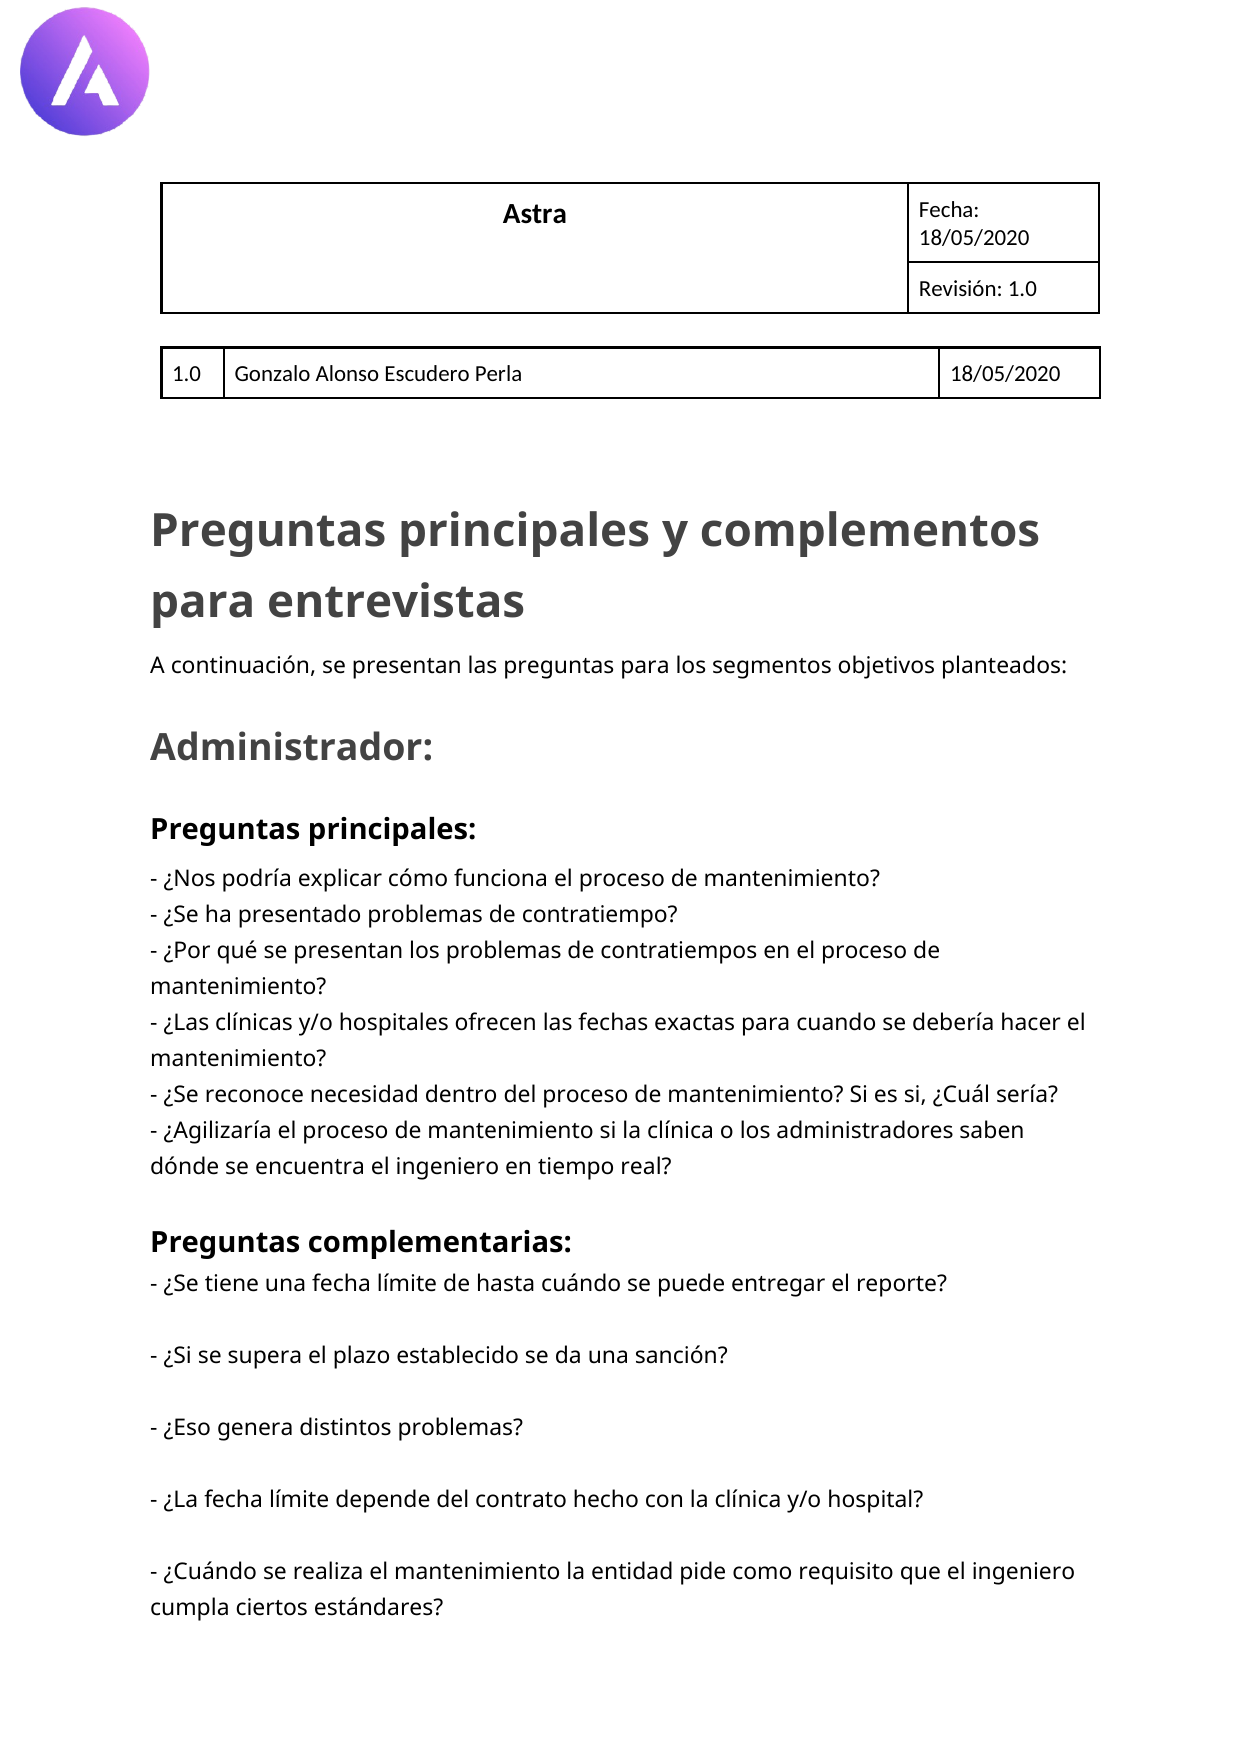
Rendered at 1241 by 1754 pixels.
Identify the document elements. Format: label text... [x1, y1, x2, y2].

text - ¿Se reconoce necesidad dentro del proceso de mantenimiento? Si es si, ¿Cuál sería? [150, 1078, 1090, 1109]
text Preguntas complementarias: [150, 1222, 1090, 1261]
text Administrador: [150, 721, 1090, 772]
picture [18, 7, 150, 137]
table_header Fecha: 18/05/2020 [909, 184, 1098, 261]
text A continuación, se presentan las preguntas para los segmentos objetivos planteados: [150, 649, 1090, 680]
text - ¿Se ha presentado problemas de contratiempo? [150, 898, 1090, 929]
table_header 18/05/2020 [940, 349, 1099, 397]
table_header 1.0 [163, 349, 223, 397]
text - ¿Eso genera distintos problemas? [150, 1411, 1090, 1442]
table_header Gonzalo Alonso Escudero Perla [225, 349, 938, 397]
table_cell Revisión: 1.0 [909, 263, 1098, 312]
subtitle Preguntas principales y complementos para entrevistas [150, 497, 1090, 631]
text - ¿Las clínicas y/o hospitales ofrecen las fechas exactas para cuando se debería hacer el mantenimiento? [150, 1006, 1090, 1073]
subtitle Preguntas principales: [150, 808, 1090, 848]
text - ¿Por qué se presentan los problemas de contratiempos en el proceso de mantenimiento? [150, 934, 1090, 1001]
text - ¿Cuándo se realiza el mantenimiento la entidad pide como requisito que el ingeniero cumpla ciertos estándares? [150, 1555, 1090, 1622]
text - ¿La fecha límite depende del contrato hecho con la clínica y/o hospital? [150, 1483, 1090, 1514]
text - ¿Nos podría explicar cómo funciona el proceso de mantenimiento? [150, 862, 1090, 894]
text - ¿Si se supera el plazo establecido se da una sanción? [150, 1339, 1090, 1371]
text - ¿Se tiene una fecha límite de hasta cuándo se puede entregar el reporte? [150, 1267, 1090, 1299]
text - ¿Agilizaría el proceso de mantenimiento si la clínica o los administradores saben dónde se encuentra el ingeniero en tiempo real? [150, 1114, 1090, 1181]
table_header Astra [163, 184, 907, 312]
